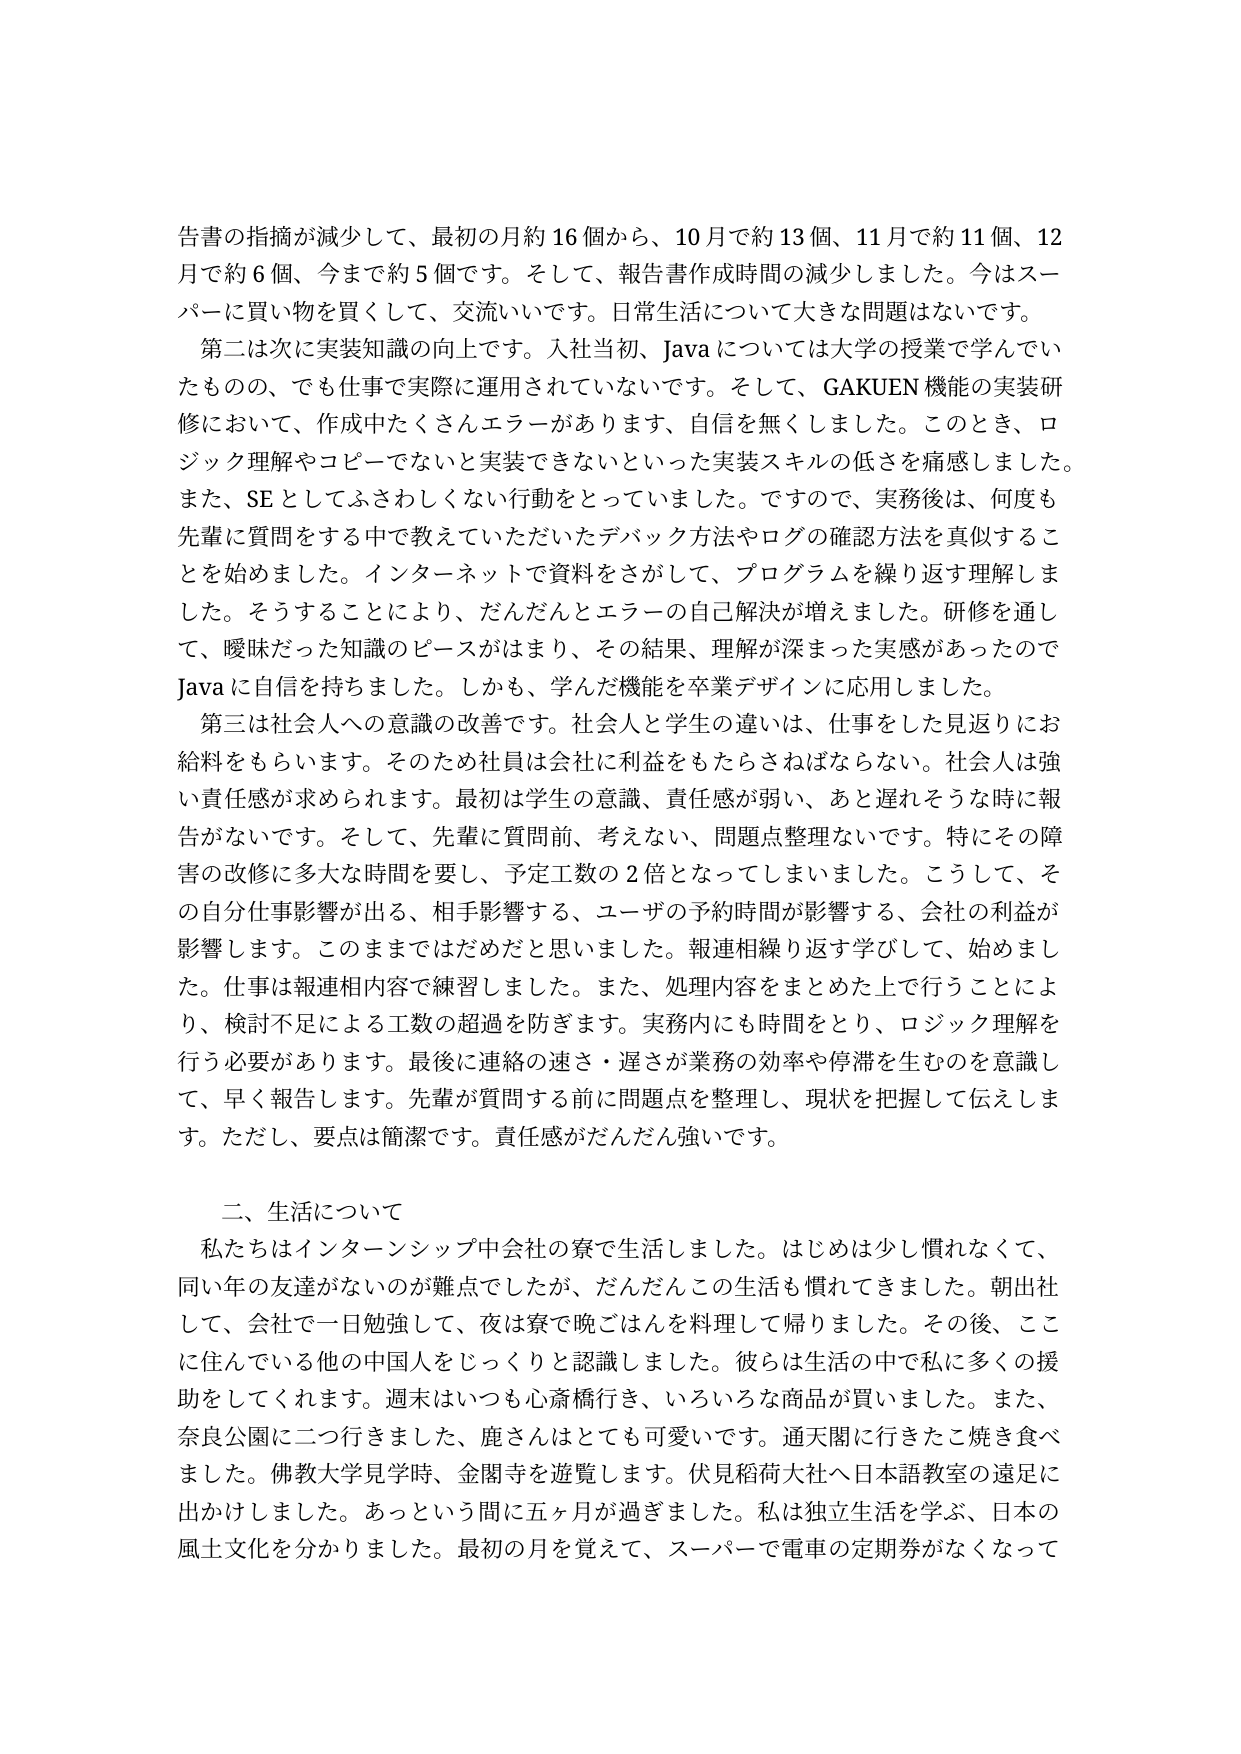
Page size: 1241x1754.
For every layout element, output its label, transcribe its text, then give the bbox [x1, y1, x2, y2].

list 生活について [177, 1192, 1063, 1229]
text 第二は次に実装知識の向上です。入社当初、Javaについては大学の授業で学んでいたものの、でも仕事で実際に運用されていないです。そして、GAKUEN機能の実装研修において、作成中たくさんエラーがあります、自信を無くしました。このとき、ロジック理解やコピーでないと実装できないといった実装スキルの低さを痛感しました。また、SEとしてふさわしくない行動をとっていました。ですので、実務後は、何度も先輩に質問をする中で教えていただいたデバック方法やログの確認方法を真似することを始めました。インターネットで資料をさがして、プログラムを繰り返す理解しました。そうすることにより、だんだんとエラーの自己解決が増えました。研修を通して、曖昧だった知識のピースがはまり、その結果、理解が深まった実感があったのでJavaに自信を持ちました。しかも、学んだ機能を卒業デザインに応用しました。 [177, 329, 1063, 704]
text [177, 1229, 1063, 1567]
text 第三は社会人への意識の改善です。社会人と学生の違いは、仕事をした見返りにお給料をもらいます。そのため社員は会社に利益をもたらさねばならない。社会人は強い責任感が求められます。最初は学生の意識、責任感が弱い、あと遅れそうな時に報告がないです。そして、先輩に質問前、考えない、問題点整理ないです。特にその障害の改修に多大な時間を要し、予定工数の2倍となってしまいました。こうして、その自分仕事影響が出る、相手影響する、ユーザの予約時間が影響する、会社の利益が影響します。このままではだめだと思いました。報連相繰り返す学びして、始めました。仕事は報連相内容で練習しました。また、処理内容をまとめた上で行うことにより、検討不足による工数の超過を防ぎます。実務内にも時間をとり、ロジック理解を行う必要があります。最後に連絡の速さ・遅さが業務の効率や停滞を生むのを意識して、早く報告します。先輩が質問する前に問題点を整理し、現状を把握して伝えします。ただし、要点は簡潔です。責任感がだんだん強いです。 [177, 704, 1063, 1154]
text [177, 217, 1063, 329]
